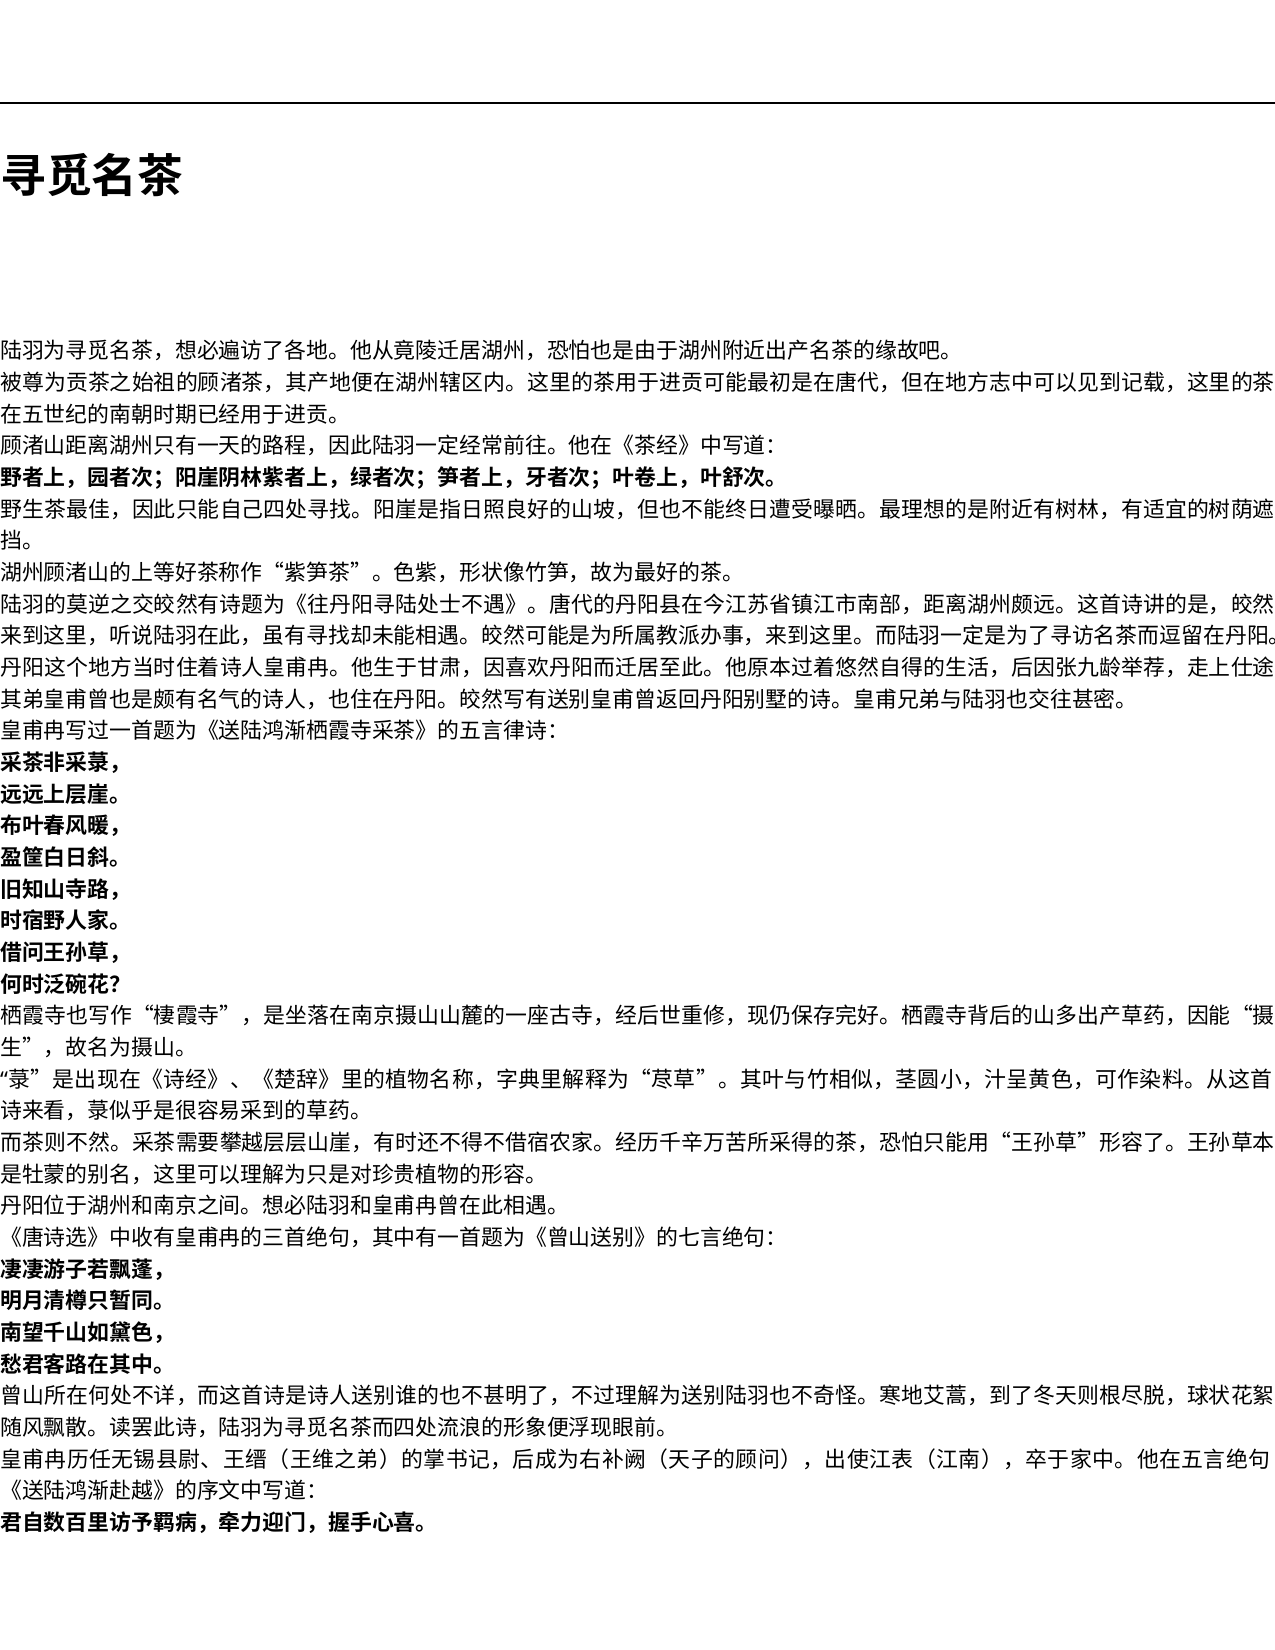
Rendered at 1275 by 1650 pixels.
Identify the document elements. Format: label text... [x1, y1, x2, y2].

text 陆羽的莫逆之交皎然有诗题为《往丹阳寻陆处士不遇》。唐代的丹阳县在今江苏省镇江市南部，距离湖州颇远。这首诗讲的是，皎然来到这里，听说陆羽在此，虽有寻找却未能相遇。皎然可能是为所属教派办事，来到这里。而陆羽一定是为了寻访名茶而逗留在丹阳。 [0, 587, 1275, 650]
text 何时泛碗花？ [0, 967, 1275, 998]
text “菉”是出现在《诗经》、《楚辞》里的植物名称，字典里解释为“荩草”。其叶与竹相似，茎圆小，汁呈黄色，可作染料。从这首诗来看，菉似乎是很容易采到的草药。 [0, 1062, 1275, 1125]
text 湖州顾渚山的上等好茶称作“紫笋茶”。色紫，形状像竹笋，故为最好的茶。 [0, 555, 1275, 587]
text 而茶则不然。采茶需要攀越层层山崖，有时还不得不借宿农家。经历千辛万苦所采得的茶，恐怕只能用“王孙草”形容了。王孙草本是牡蒙的别名，这里可以理解为只是对珍贵植物的形容。 [0, 1125, 1275, 1188]
text 丹阳位于湖州和南京之间。想必陆羽和皇甫冉曾在此相遇。 [0, 1188, 1275, 1220]
text 栖霞寺也写作“棲霞寺”，是坐落在南京摄山山麓的一座古寺，经后世重修，现仍保存完好。栖霞寺背后的山多出产草药，因能“摄生”，故名为摄山。 [0, 998, 1275, 1062]
text 凄凄游子若飘蓬， [0, 1252, 1275, 1283]
text 皇甫冉写过一首题为《送陆鸿渐栖霞寺采茶》的五言律诗： [0, 713, 1275, 745]
text 顾渚山距离湖州只有一天的路程，因此陆羽一定经常前往。他在《茶经》中写道： [0, 428, 1275, 460]
text 曾山所在何处不详，而这首诗是诗人送别谁的也不甚明了，不过理解为送别陆羽也不奇怪。寒地艾蒿，到了冬天则根尽脱，球状花絮随风飘散。读罢此诗，陆羽为寻觅名茶而四处流浪的形象便浮现眼前。 [0, 1378, 1275, 1442]
text 皇甫冉历任无锡县尉、王缙（王维之弟）的掌书记，后成为右补阙（天子的顾问），出使江表（江南），卒于家中。他在五言绝句《送陆鸿渐赴越》的序文中写道： [0, 1442, 1275, 1505]
text 《唐诗选》中收有皇甫冉的三首绝句，其中有一首题为《曾山送别》的七言绝句： [0, 1220, 1275, 1252]
text 盈筐白日斜。 [0, 840, 1275, 872]
text 远远上层崖。 [0, 777, 1275, 808]
text 野生茶最佳，因此只能自己四处寻找。阳崖是指日照良好的山坡，但也不能终日遭受曝晒。最理想的是附近有树林，有适宜的树荫遮挡。 [0, 492, 1275, 555]
text 时宿野人家。 [0, 903, 1275, 935]
text 陆羽为寻觅名茶，想必遍访了各地。他从竟陵迁居湖州，恐怕也是由于湖州附近出产名茶的缘故吧。 [0, 333, 1275, 365]
text 南望千山如黛色， [0, 1315, 1275, 1347]
subtitle 寻觅名茶 [0, 139, 1275, 205]
text 旧知山寺路， [0, 872, 1275, 903]
text 愁君客路在其中。 [0, 1347, 1275, 1378]
text 借问王孙草， [0, 935, 1275, 967]
text 野者上，园者次；阳崖阴林紫者上，绿者次；笋者上，牙者次；叶卷上，叶舒次。 [0, 460, 1275, 492]
text 被尊为贡茶之始祖的顾渚茶，其产地便在湖州辖区内。这里的茶用于进贡可能最初是在唐代，但在地方志中可以见到记载，这里的茶在五世纪的南朝时期已经用于进贡。 [0, 365, 1275, 428]
text 丹阳这个地方当时住着诗人皇甫冉。他生于甘肃，因喜欢丹阳而迁居至此。他原本过着悠然自得的生活，后因张九龄举荐，走上仕途。其弟皇甫曾也是颇有名气的诗人，也住在丹阳。皎然写有送别皇甫曾返回丹阳别墅的诗。皇甫兄弟与陆羽也交往甚密。 [0, 650, 1275, 713]
text 采茶非采菉， [0, 745, 1275, 777]
text 明月清樽只暂同。 [0, 1283, 1275, 1315]
text 君自数百里访予羁病，牵力迎门，握手心喜。 [0, 1505, 1275, 1537]
text 布叶春风暖， [0, 808, 1275, 840]
